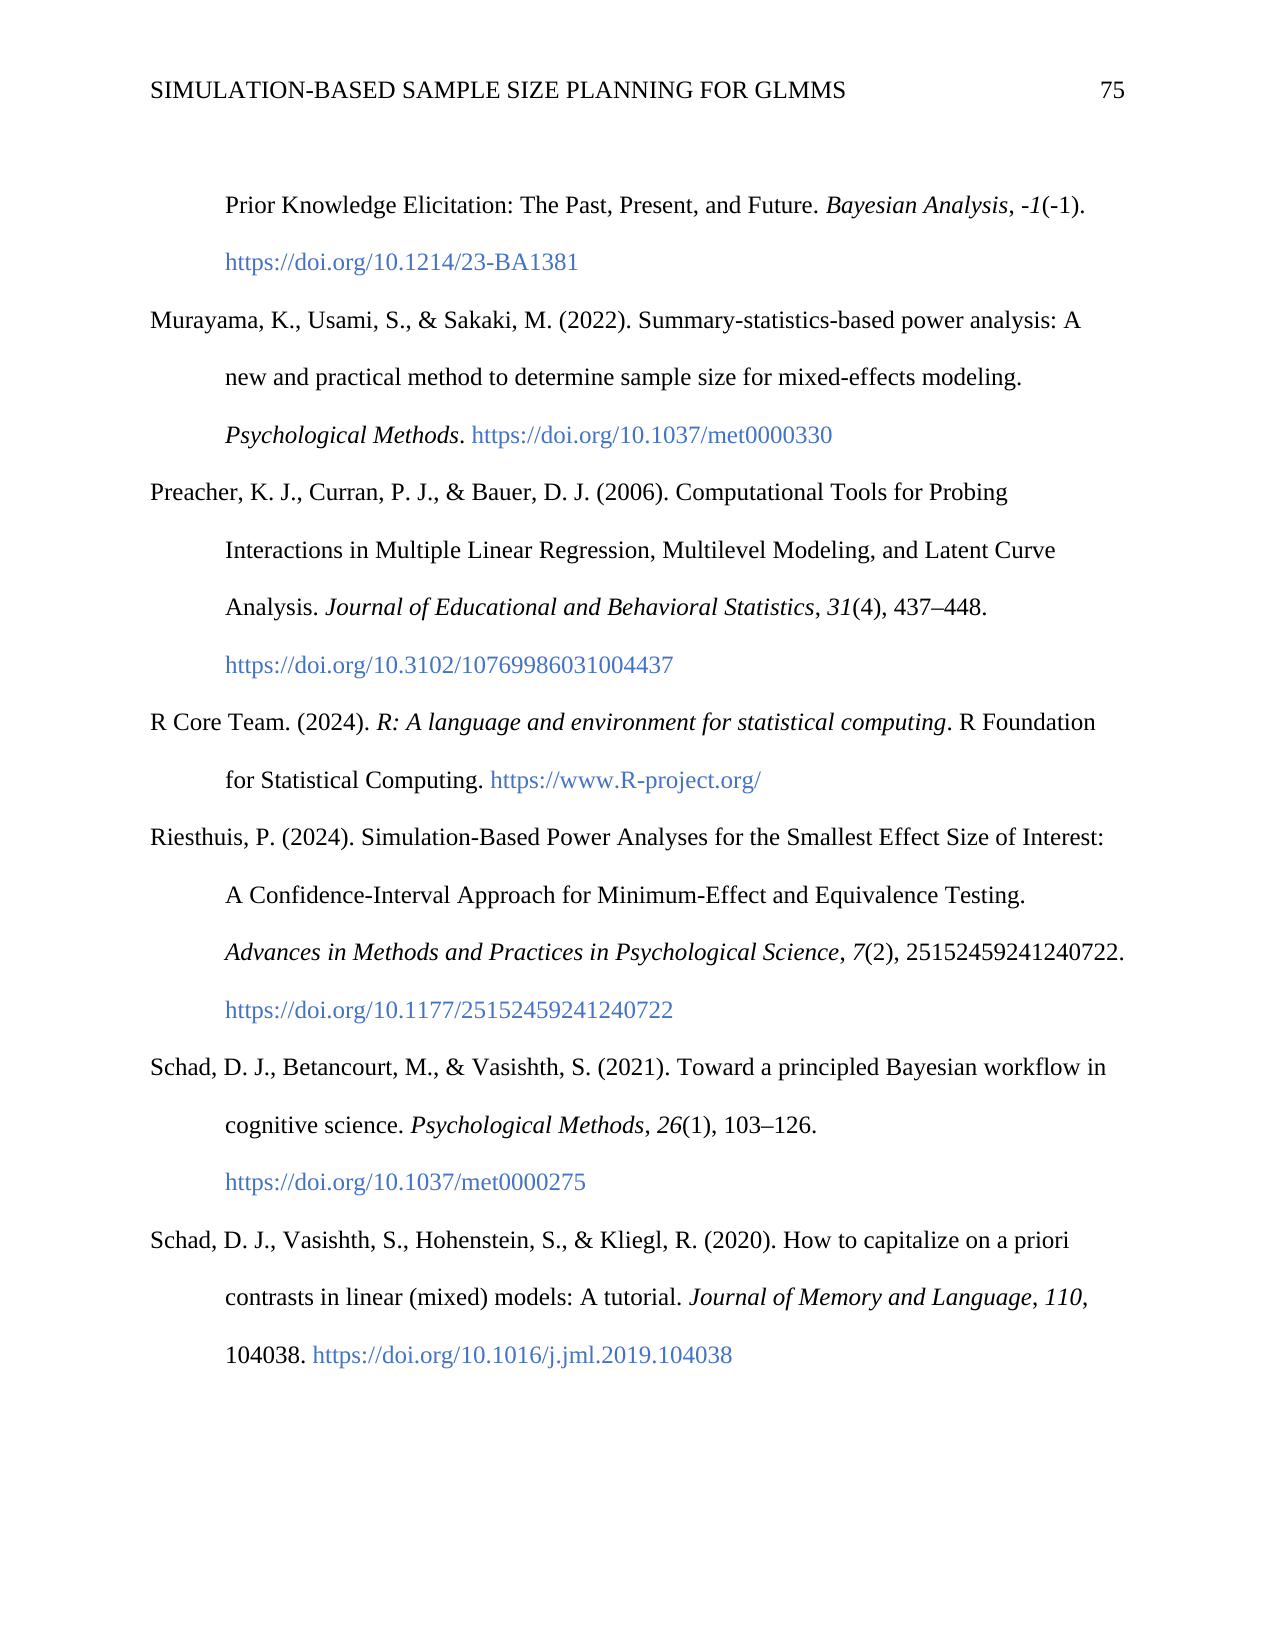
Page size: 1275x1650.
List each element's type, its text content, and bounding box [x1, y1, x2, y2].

text Schad, D. J., Betancourt, M., & Vasishth, S. (2021). Toward a principled Bayesian workflow in cognitive science. Psychological Methods, 26(1), 103–126. https://doi.org/10.1037/met0000275 [150, 1052, 1125, 1196]
text R Core Team. (2024). R: A language and environment for statistical computing. R Foundation for Statistical Computing. https://www.R-project.org/ [150, 707, 1125, 794]
text Riesthuis, P. (2024). Simulation-Based Power Analyses for the Smallest Effect Size of Interest: A Confidence-Interval Approach for Minimum-Effect and Equivalence Testing. Advances in Methods and Practices in Psychological Science, 7(2), 25152459241240722. https://doi.org/10.1177/25152459241240722 [150, 822, 1125, 1024]
text Murayama, K., Usami, S., & Sakaki, M. (2022). Summary-statistics-based power analysis: A new and practical method to determine sample size for mixed-effects modeling. Psychological Methods. https://doi.org/10.1037/met0000330 [150, 305, 1125, 449]
text Preacher, K. J., Curran, P. J., & Bauer, D. J. (2006). Computational Tools for Probing Interactions in Multiple Linear Regression, Multilevel Modeling, and Latent Curve Analysis. Journal of Educational and Behavioral Statistics, 31(4), 437–448. https://doi.org/10.3102/10769986031004437 [150, 477, 1125, 679]
text Schad, D. J., Vasishth, S., Hohenstein, S., & Kliegl, R. (2020). How to capitalize on a priori contrasts in linear (mixed) models: A tutorial. Journal of Memory and Language, 110, 104038. https://doi.org/10.1016/j.jml.2019.104038 [150, 1225, 1125, 1369]
